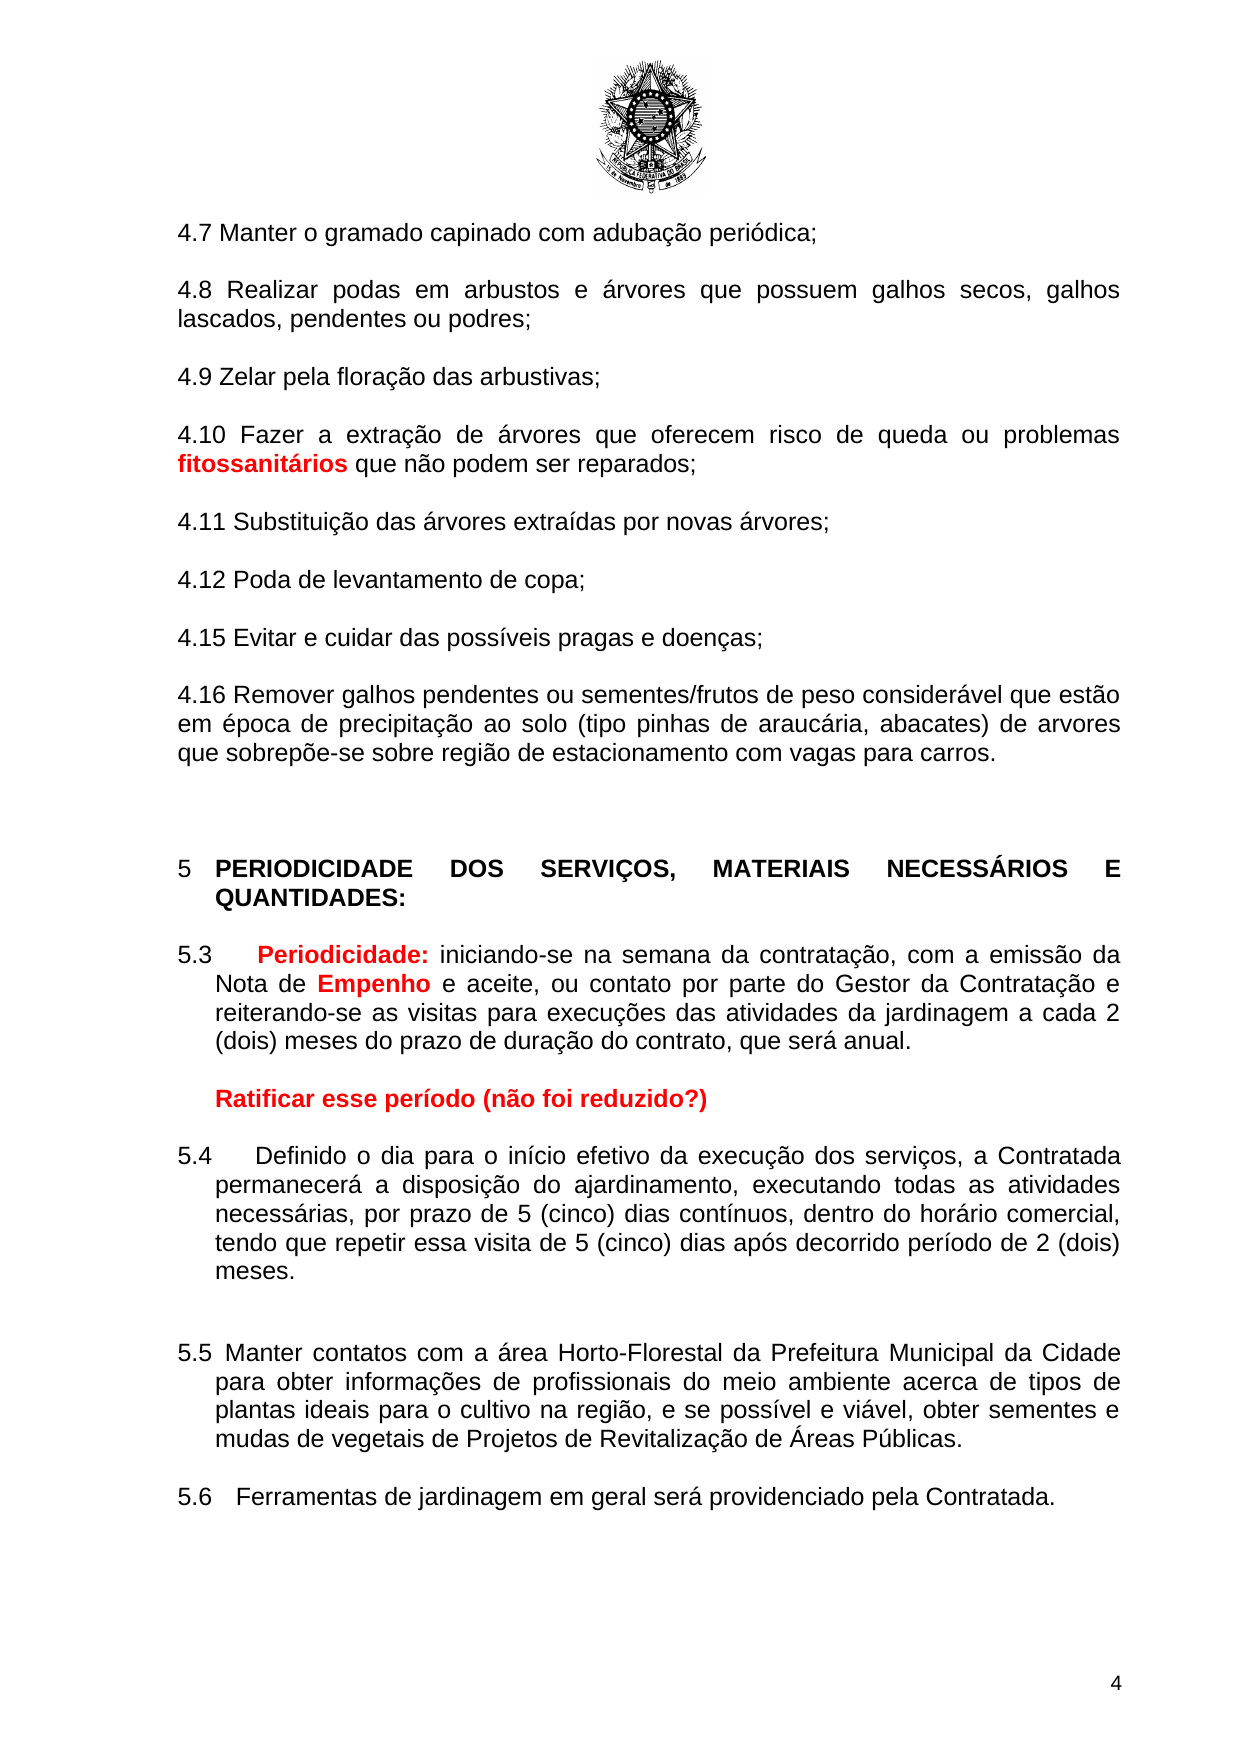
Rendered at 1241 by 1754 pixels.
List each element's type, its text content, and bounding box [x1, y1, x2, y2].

list Ferramentas de jardinagem em geral será providenciado pela Contratada. [177, 1482, 1122, 1510]
text 4.11 Substituição das árvores extraídas por novas árvores; [177, 507, 1122, 535]
list PERIODICIDADE DOS SERVIÇOS, MATERIAIS NECESSÁRIOS E QUANTIDADES: [177, 854, 1122, 911]
text 4.8 Realizar podas em arbustos e árvores que possuem galhos secos, galhos lascados, pendentes ou podres; [177, 275, 1122, 333]
text 4.12 Poda de levantamento de copa; [177, 564, 1122, 593]
text 4.10 Fazer a extração de árvores que oferecem risco de queda ou problemas fitossanitários que não podem ser reparados; [177, 420, 1122, 477]
list Definido o dia para o início efetivo da execução dos serviços, a Contratada permanecerá a disposição do ajardinamento, executando todas as atividades necessárias, por prazo de 5 (cinco) dias contínuos, dentro do horário comercial, tendo que repetir essa visita de 5 (cinco) dias após decorrido período de 2 (dois) meses. [177, 1141, 1122, 1285]
text 4.7 Manter o gramado capinado com adubação periódica; [177, 217, 1122, 246]
text 4.15 Evitar e cuidar das possíveis pragas e doenças; [177, 622, 1122, 651]
text 4.9 Zelar pela floração das arbustivas; [177, 362, 1122, 391]
list Manter contatos com a área Horto-Florestal da Prefeitura Municipal da Cidade para obter informações de profissionais do meio ambiente acerca de tipos de plantas ideais para o cultivo na região, e se possível e viável, obter sementes e mudas de vegetais de Projetos de Revitalização de Áreas Públicas. [177, 1338, 1122, 1453]
picture [591, 59, 708, 194]
text 4.16 Remover galhos pendentes ou sementes/frutos de peso considerável que estão em época de precipitação ao solo (tipo pinhas de araucária, abacates) de arvores que sobrepõe-se sobre região de estacionamento com vagas para carros. [177, 680, 1122, 767]
list Periodicidade: iniciando-se na semana da contratação, com a emissão da Nota de Empenho e aceite, ou contato por parte do Gestor da Contratação e reiterando-se as visitas para execuções das atividades da jardinagem a cada 2 (dois) meses do prazo de duração do contrato, que será anual. [177, 940, 1122, 1055]
text Ratificar esse período (não foi reduzido?) [215, 1084, 1122, 1112]
